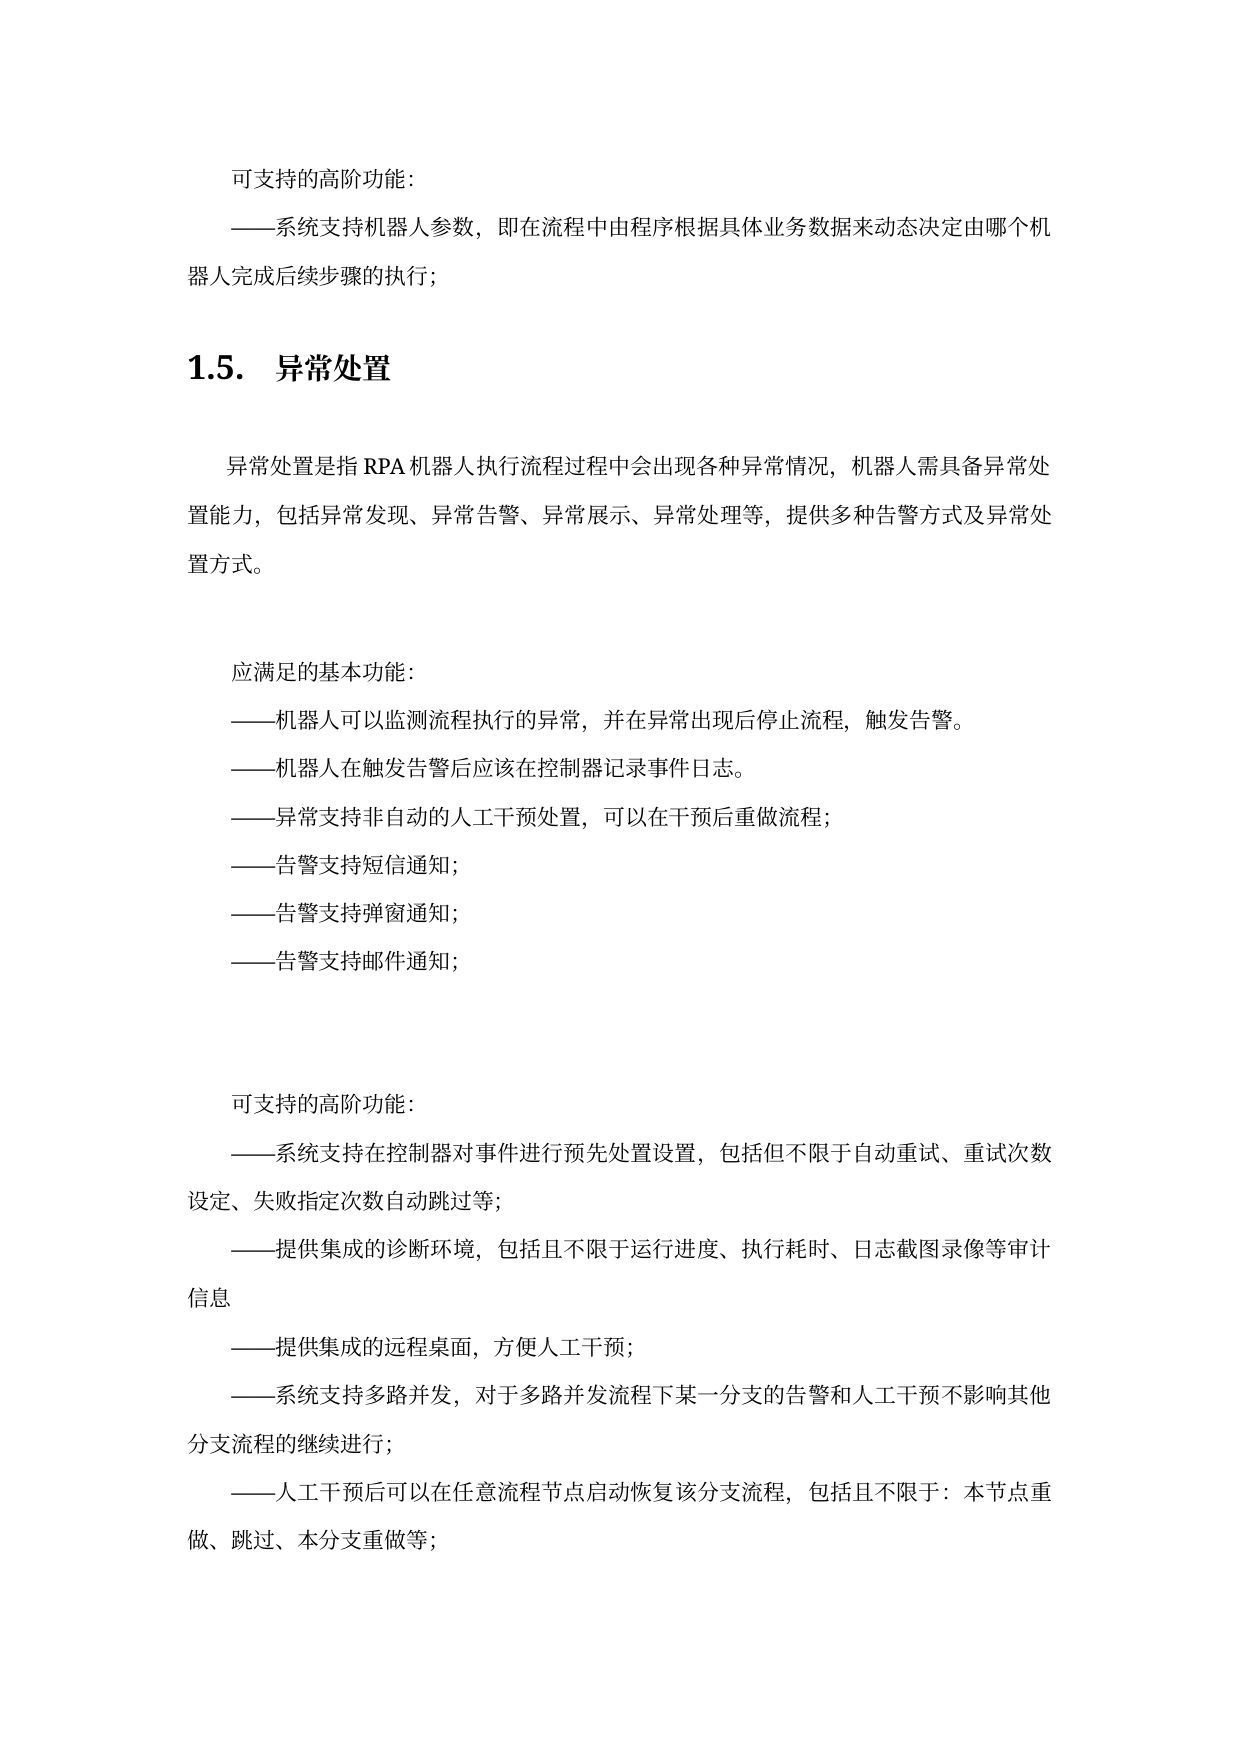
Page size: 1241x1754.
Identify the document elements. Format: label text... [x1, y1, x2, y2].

text ——机器人可以监测流程执行的异常，并在异常出现后停止流程，触发告警。 [187, 703, 1053, 735]
text ——系统支持机器人参数，即在流程中由程序根据具体业务数据来动态决定由哪个机器人完成后续步骤的执行； [187, 210, 1053, 291]
text ——告警支持短信通知； [187, 848, 1053, 880]
text 可支持的高阶功能： [187, 162, 1053, 194]
text ——提供集成的远程桌面，方便人工干预； [187, 1329, 1053, 1362]
text ——机器人在触发告警后应该在控制器记录事件日志。 [187, 751, 1053, 784]
text ——系统支持在控制器对事件进行预先处置设置，包括但不限于自动重试、重试次数设定、失败指定次数自动跳过等； [187, 1135, 1053, 1217]
text ——告警支持弹窗通知； [187, 896, 1053, 928]
text ——提供集成的诊断环境，包括且不限于运行进度、执行耗时、日志截图录像等审计信息 [187, 1232, 1053, 1313]
text 应满足的基本功能： [187, 655, 1053, 687]
text ——告警支持邮件通知； [187, 944, 1053, 977]
text ——系统支持多路并发，对于多路并发流程下某一分支的告警和人工干预不影响其他分支流程的继续进行； [187, 1377, 1053, 1459]
text 可支持的高阶功能： [187, 1087, 1053, 1119]
text 异常处置是指RPA机器人执行流程过程中会出现各种异常情况，机器人需具备异常处置能力，包括异常发现、异常告警、异常展示、异常处理等，提供多种告警方式及异常处置方式。 [187, 449, 1053, 579]
subtitle 异常处置 [187, 334, 1053, 399]
text ——人工干预后可以在任意流程节点启动恢复该分支流程，包括且不限于：本节点重做、跳过、本分支重做等； [187, 1474, 1053, 1556]
text ——异常支持非自动的人工干预处置，可以在干预后重做流程； [187, 799, 1053, 832]
